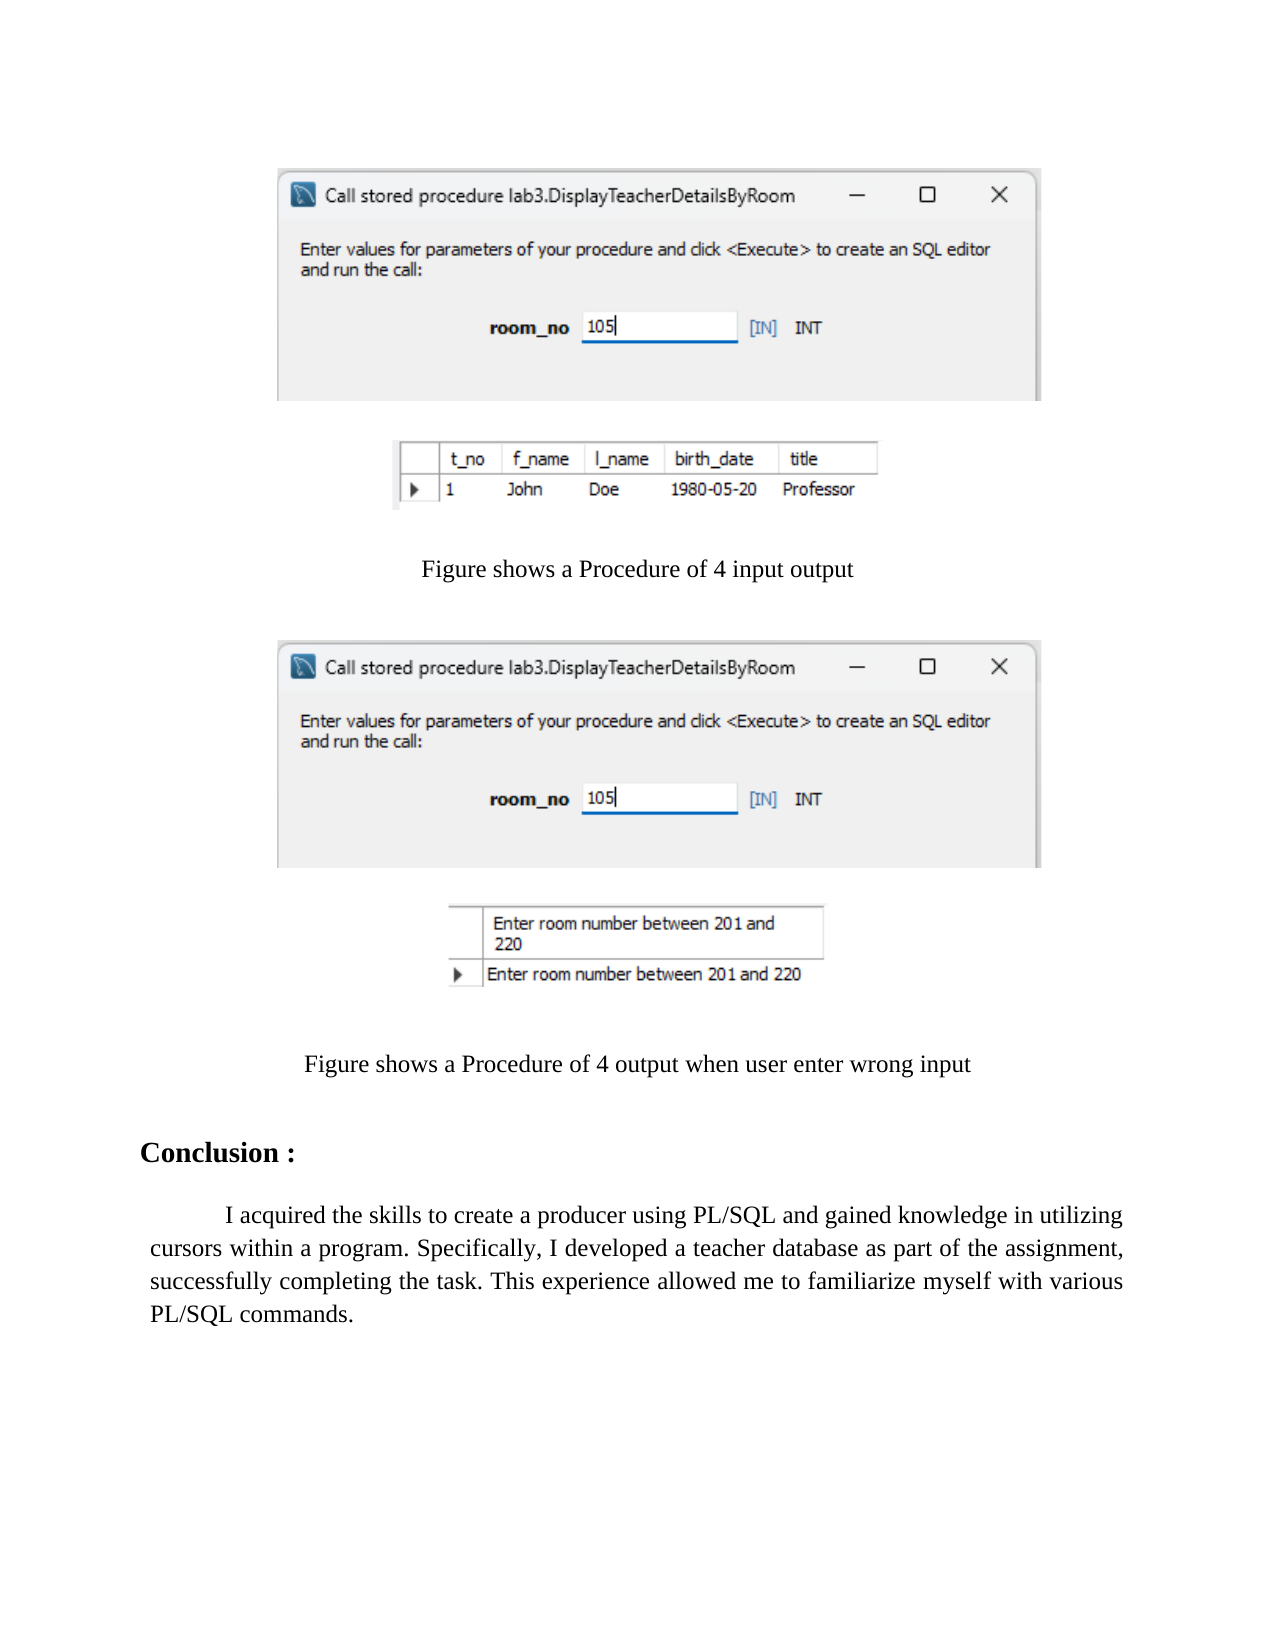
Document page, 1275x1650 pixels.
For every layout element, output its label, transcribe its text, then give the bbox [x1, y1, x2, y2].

picture [277, 168, 1042, 401]
picture [277, 640, 1042, 868]
picture [448, 903, 829, 987]
text Figure shows a Procedure of 4 input output [139, 554, 1136, 582]
text I acquired the skills to create a producer using PL/SQL and gained knowledge in utilizing cursors within a program. Specifically, I developed a teacher database as part of the assignment, successfully completing the task. This experience allowed me to familiarize myself with various PL/SQL commands. [150, 1200, 1125, 1328]
text Conclusion : [139, 1135, 1136, 1168]
picture [392, 440, 883, 510]
text Figure shows a Procedure of 4 output when user enter wrong input [139, 1049, 1136, 1077]
